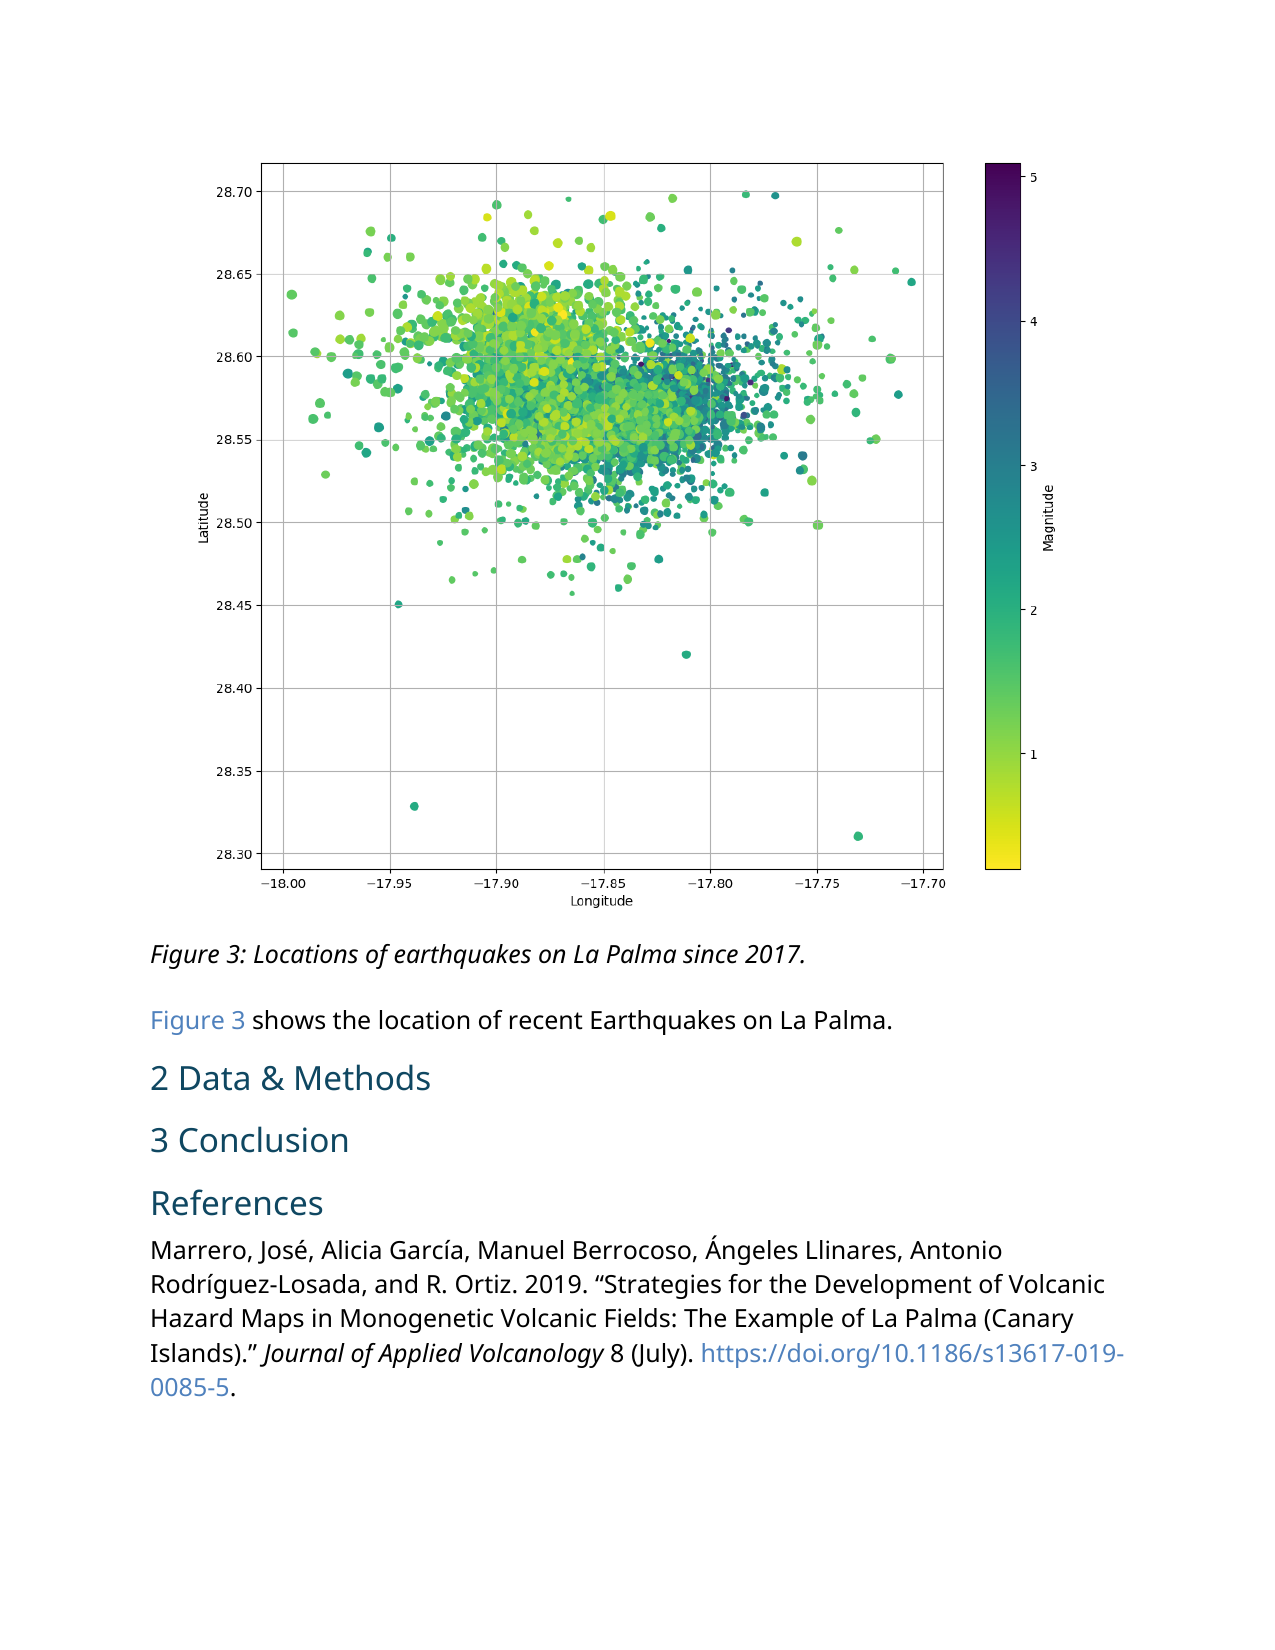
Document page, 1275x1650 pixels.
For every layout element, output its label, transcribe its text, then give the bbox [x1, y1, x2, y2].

subtitle 3 Conclusion [150, 1117, 1125, 1163]
table_header Figure 3: Locations of earthquakes on La Palma since 2017. [139, 150, 1114, 983]
text Figure 3 shows the location of recent Earthquakes on La Palma. [150, 1002, 1125, 1036]
subtitle References [150, 1179, 1125, 1225]
picture [188, 153, 1064, 917]
text Marrero, José, Alicia García, Manuel Berrocoso, Ángeles Llinares, Antonio Rodríguez-Losada, and R. Ortiz. 2019. “Strategies for the Development of Volcanic Hazard Maps in Monogenetic Volcanic Fields: The Example of La Palma (Canary Islands).” Journal of Applied Volcanology 8 (July). https://doi.org/10.1186/s13617-019-0085-5. [150, 1233, 1125, 1403]
subtitle 2 Data & Methods [150, 1055, 1125, 1101]
